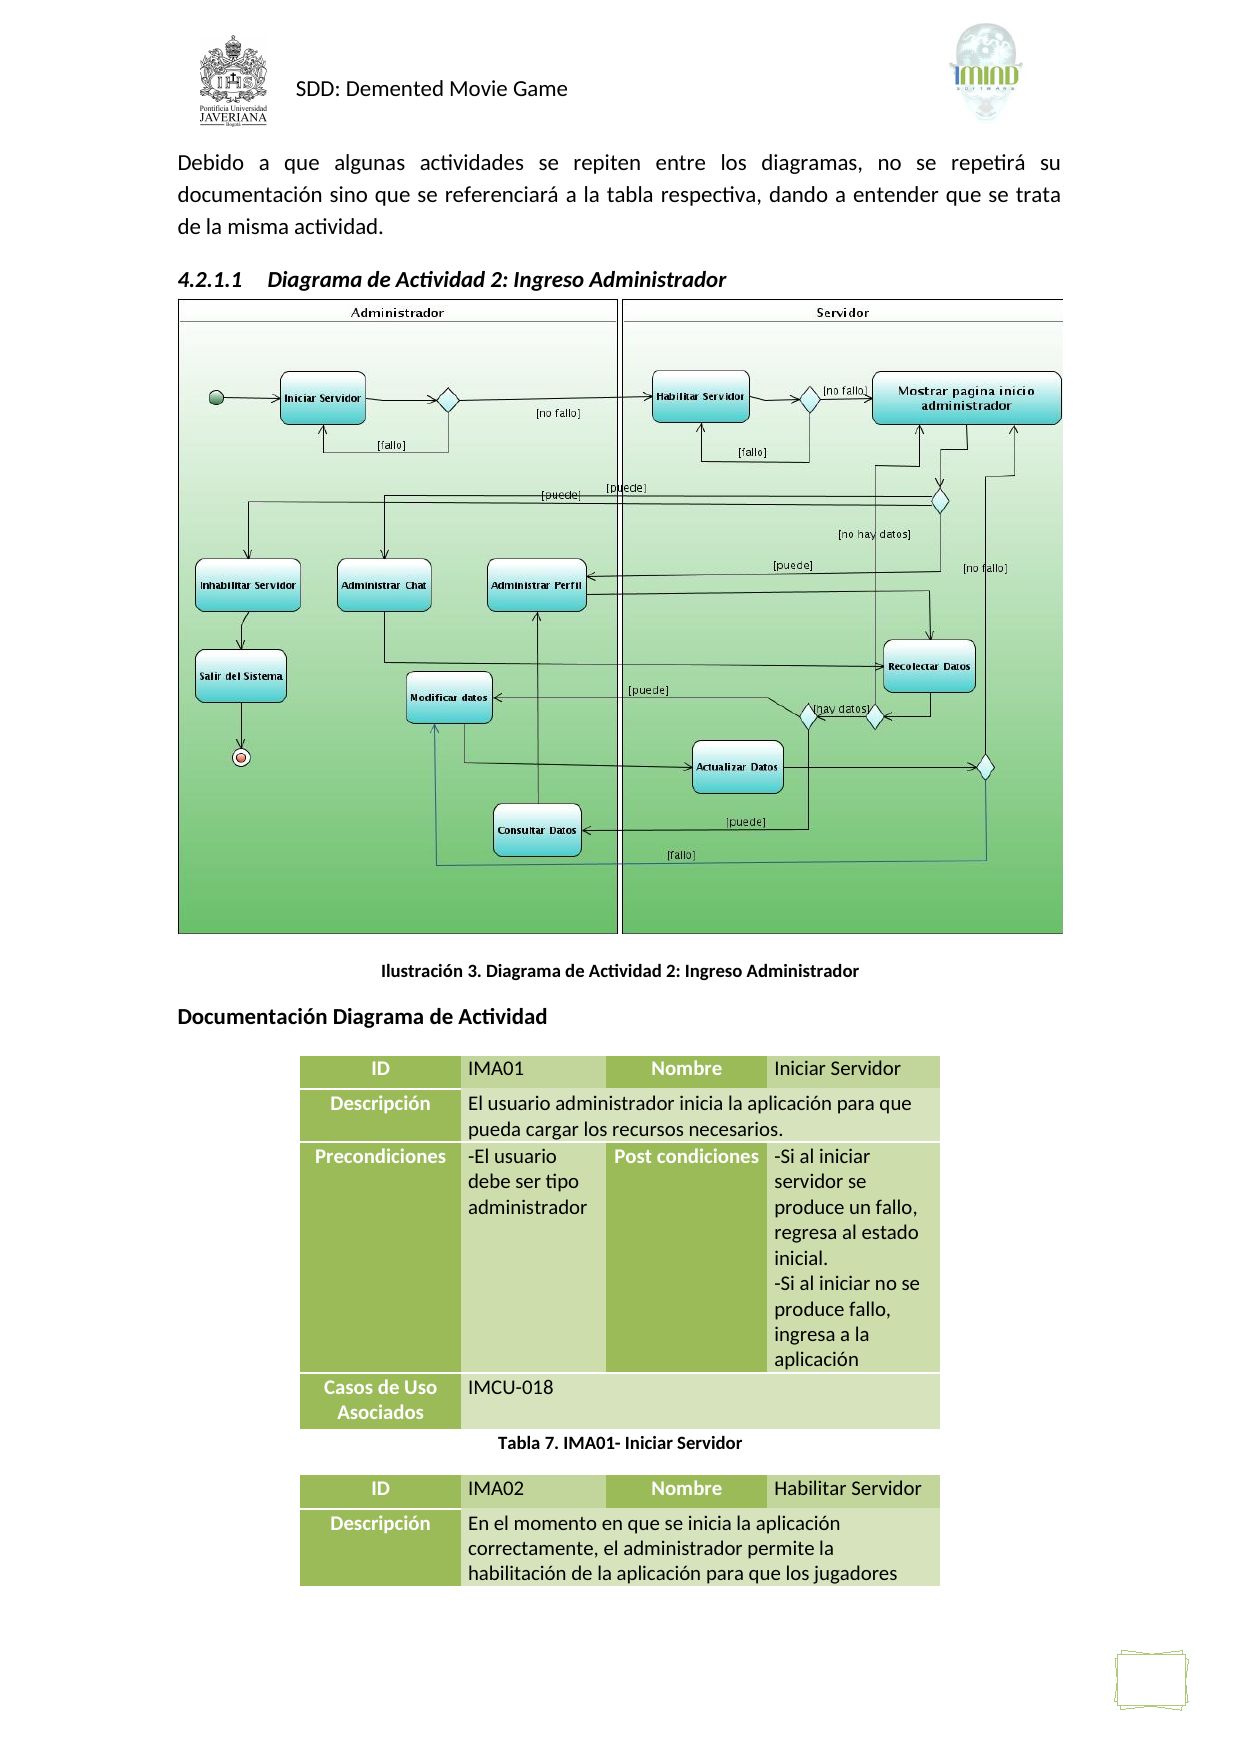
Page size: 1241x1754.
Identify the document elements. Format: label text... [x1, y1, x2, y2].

picture [948, 23, 1029, 127]
table_header IMA02 [461, 1475, 606, 1508]
picture [200, 35, 267, 127]
table_cell Descripción [300, 1510, 461, 1586]
table_cell El usuario administrador inicia la aplicación para que pueda cargar los recursos necesarios. [461, 1088, 940, 1141]
table_header ID [300, 1475, 461, 1508]
table_header IMA01 [461, 1056, 606, 1088]
table_cell Precondiciones [300, 1143, 461, 1372]
table_cell Descripción [300, 1090, 461, 1141]
table_header Nombre [606, 1056, 767, 1088]
table_cell IMCU-018 [461, 1374, 940, 1429]
table_cell Casos de Uso Asociados [300, 1374, 461, 1429]
table_cell -Si al iniciar servidor se produce un fallo, regresa al estado inicial. -Si al iniciar no se produce fallo, ingresa a la aplicación [767, 1143, 940, 1372]
table_header Nombre [606, 1475, 767, 1508]
table_header Iniciar Servidor [767, 1056, 940, 1088]
table_header Habilitar Servidor [767, 1475, 940, 1508]
subtitle Diagrama de Actividad 2: Ingreso Administrador [177, 265, 1063, 293]
text Documentación Diagrama de Actividad [177, 1002, 1063, 1031]
table_cell -El usuario debe ser tipo administrador [461, 1143, 606, 1372]
table_cell Post condiciones [606, 1143, 767, 1372]
table_header ID [300, 1056, 461, 1088]
picture [177, 297, 1063, 934]
